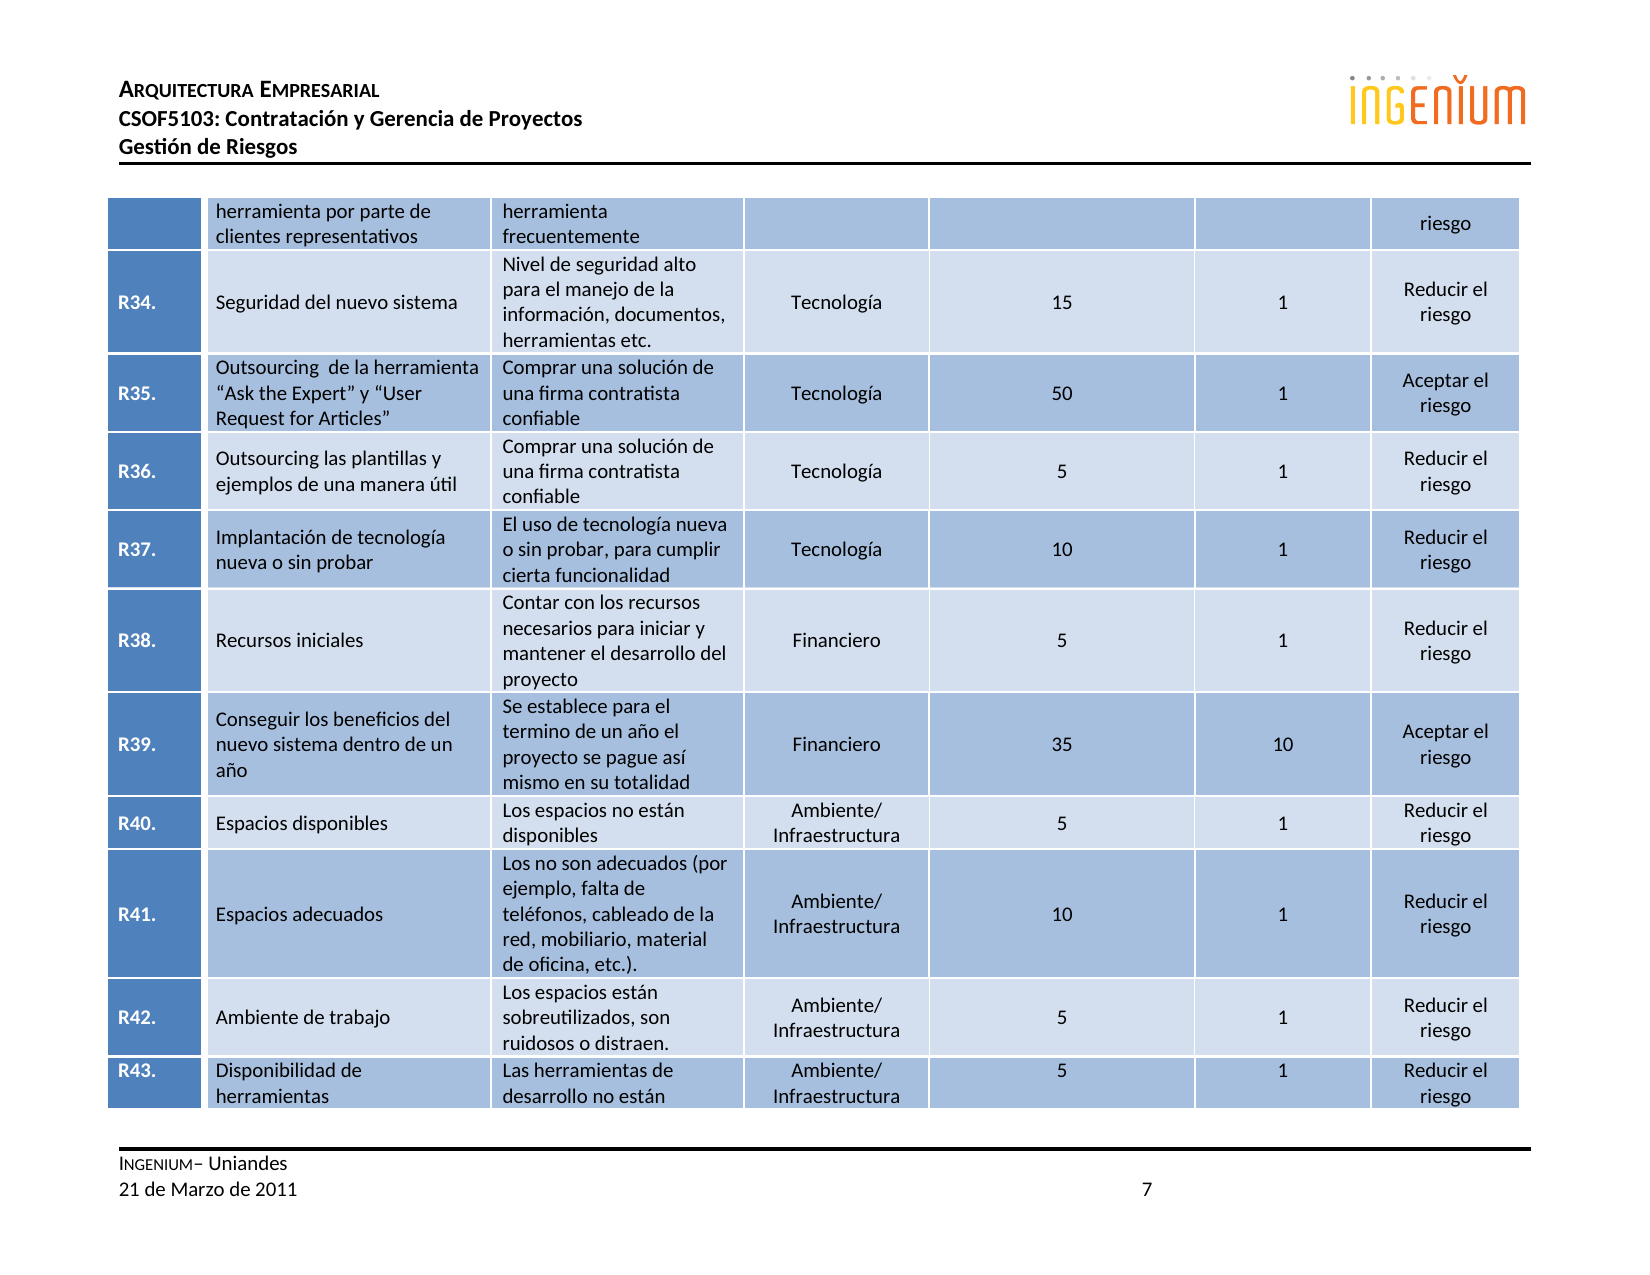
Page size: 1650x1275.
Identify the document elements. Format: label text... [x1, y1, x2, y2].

table_cell 1 [1195, 979, 1370, 1055]
table_cell 1 [1196, 511, 1370, 587]
table_cell 15 [930, 251, 1194, 352]
table_cell Seguridad del nuevo sistema [208, 251, 490, 352]
table_cell 35 [930, 693, 1194, 795]
table_cell 10 [930, 850, 1194, 977]
table_cell 5 [930, 1058, 1194, 1108]
table_cell 1 [1196, 198, 1370, 249]
table_cell [108, 590, 201, 691]
picture [1350, 75, 1532, 136]
table_cell Reducir el riesgo [1372, 198, 1519, 249]
table_cell 1 [1196, 355, 1370, 431]
table_cell Tecnología [745, 433, 929, 509]
table_cell Nivel de seguridad alto para el manejo de la información, documentos, herramientas etc. [492, 251, 743, 352]
table_cell [108, 433, 201, 509]
table_cell Tecnología [745, 511, 928, 587]
table_cell 1 [1195, 590, 1370, 691]
table_cell [108, 355, 201, 431]
table_cell Reducir el riesgo [1372, 850, 1519, 977]
table_cell Tecnología [745, 251, 929, 352]
table_cell Ambiente de trabajo [208, 979, 490, 1055]
table_cell Los no son adecuados (por ejemplo, falta de teléfonos, cableado de la red, mobiliario, material de oficina, etc.). [492, 850, 743, 977]
table_cell Reducir el riesgo [1372, 979, 1519, 1055]
table_cell Las herramientas de desarrollo no están disponibles. [492, 1058, 743, 1108]
table_cell Los espacios no están disponibles [492, 797, 743, 848]
table_cell Mercadeo [745, 198, 928, 249]
table_cell Ambiente/ Infraestructura [745, 979, 929, 1055]
table_cell [108, 850, 201, 977]
table_cell Reducir el riesgo [1372, 251, 1519, 352]
table_cell [108, 1058, 201, 1108]
table_cell 1 [1196, 1058, 1370, 1108]
table_cell 1 [1195, 797, 1370, 848]
table_cell Comprar una solución de una firma contratista confiable [492, 433, 743, 509]
table_cell Outsourcing de la herramienta “Ask the Expert” y “User Request for Articles” [208, 355, 490, 431]
table_cell 1 [1195, 251, 1370, 352]
table_cell Los clientes no utilizan la herramienta frecuentemente [492, 198, 743, 249]
table_cell [108, 693, 201, 795]
table_cell Contar con los recursos necesarios para iniciar y mantener el desarrollo del proyecto [492, 590, 743, 691]
table_cell 1 [1195, 433, 1370, 509]
table_cell Aceptar el riesgo [1372, 355, 1519, 431]
table_cell Disponibilidad de herramientas [208, 1058, 490, 1108]
table_cell [108, 797, 201, 848]
table_cell [108, 511, 201, 587]
table_cell Recursos iniciales [208, 590, 490, 691]
table_cell Espacios adecuados [208, 850, 490, 977]
table_cell Outsourcing las plantillas y ejemplos de una manera útil [208, 433, 490, 509]
table_cell 10 [1196, 693, 1370, 795]
table_cell Reducir el riesgo [1372, 433, 1519, 509]
table_cell 30 [930, 198, 1194, 249]
table_cell 5 [930, 590, 1194, 691]
table_cell 5 [930, 433, 1194, 509]
table_cell Reducir el riesgo [1372, 797, 1519, 848]
table_cell [108, 198, 201, 249]
table_cell Implantación de tecnología nueva o sin probar [208, 511, 490, 587]
table_cell Espacios disponibles [208, 797, 490, 848]
table_cell Ambiente/ Infraestructura [745, 850, 928, 977]
table_cell Escasez en consulta de la herramienta por parte de clientes representativos [208, 198, 490, 249]
table_cell Se establece para el termino de un año el proyecto se pague así mismo en su totalidad [492, 693, 743, 795]
table_cell El uso de tecnología nueva o sin probar, para cumplir cierta funcionalidad [492, 511, 743, 587]
table_cell 10 [930, 511, 1194, 587]
table_cell 5 [930, 797, 1194, 848]
table_cell Ambiente/ Infraestructura [745, 1058, 928, 1108]
table_cell Ambiente/ Infraestructura [745, 797, 929, 848]
table_cell [108, 979, 201, 1055]
table_cell [108, 251, 201, 352]
table_cell 1 [1196, 850, 1370, 977]
table_cell Los espacios están sobreutilizados, son ruidosos o distraen. [492, 979, 743, 1055]
table_cell Financiero [745, 693, 928, 795]
table_cell Conseguir los beneficios del nuevo sistema dentro de un año [208, 693, 490, 795]
table_cell Financiero [745, 590, 929, 691]
table_cell 50 [930, 355, 1194, 431]
table_cell Aceptar el riesgo [1372, 693, 1519, 795]
table_cell Reducir el riesgo [1372, 590, 1519, 691]
table_cell Reducir el riesgo [1372, 1058, 1519, 1108]
table_cell Tecnología [745, 355, 928, 431]
table_cell 5 [930, 979, 1194, 1055]
table_cell Reducir el riesgo [1372, 511, 1519, 587]
table_cell Comprar una solución de una firma contratista confiable [492, 355, 743, 431]
